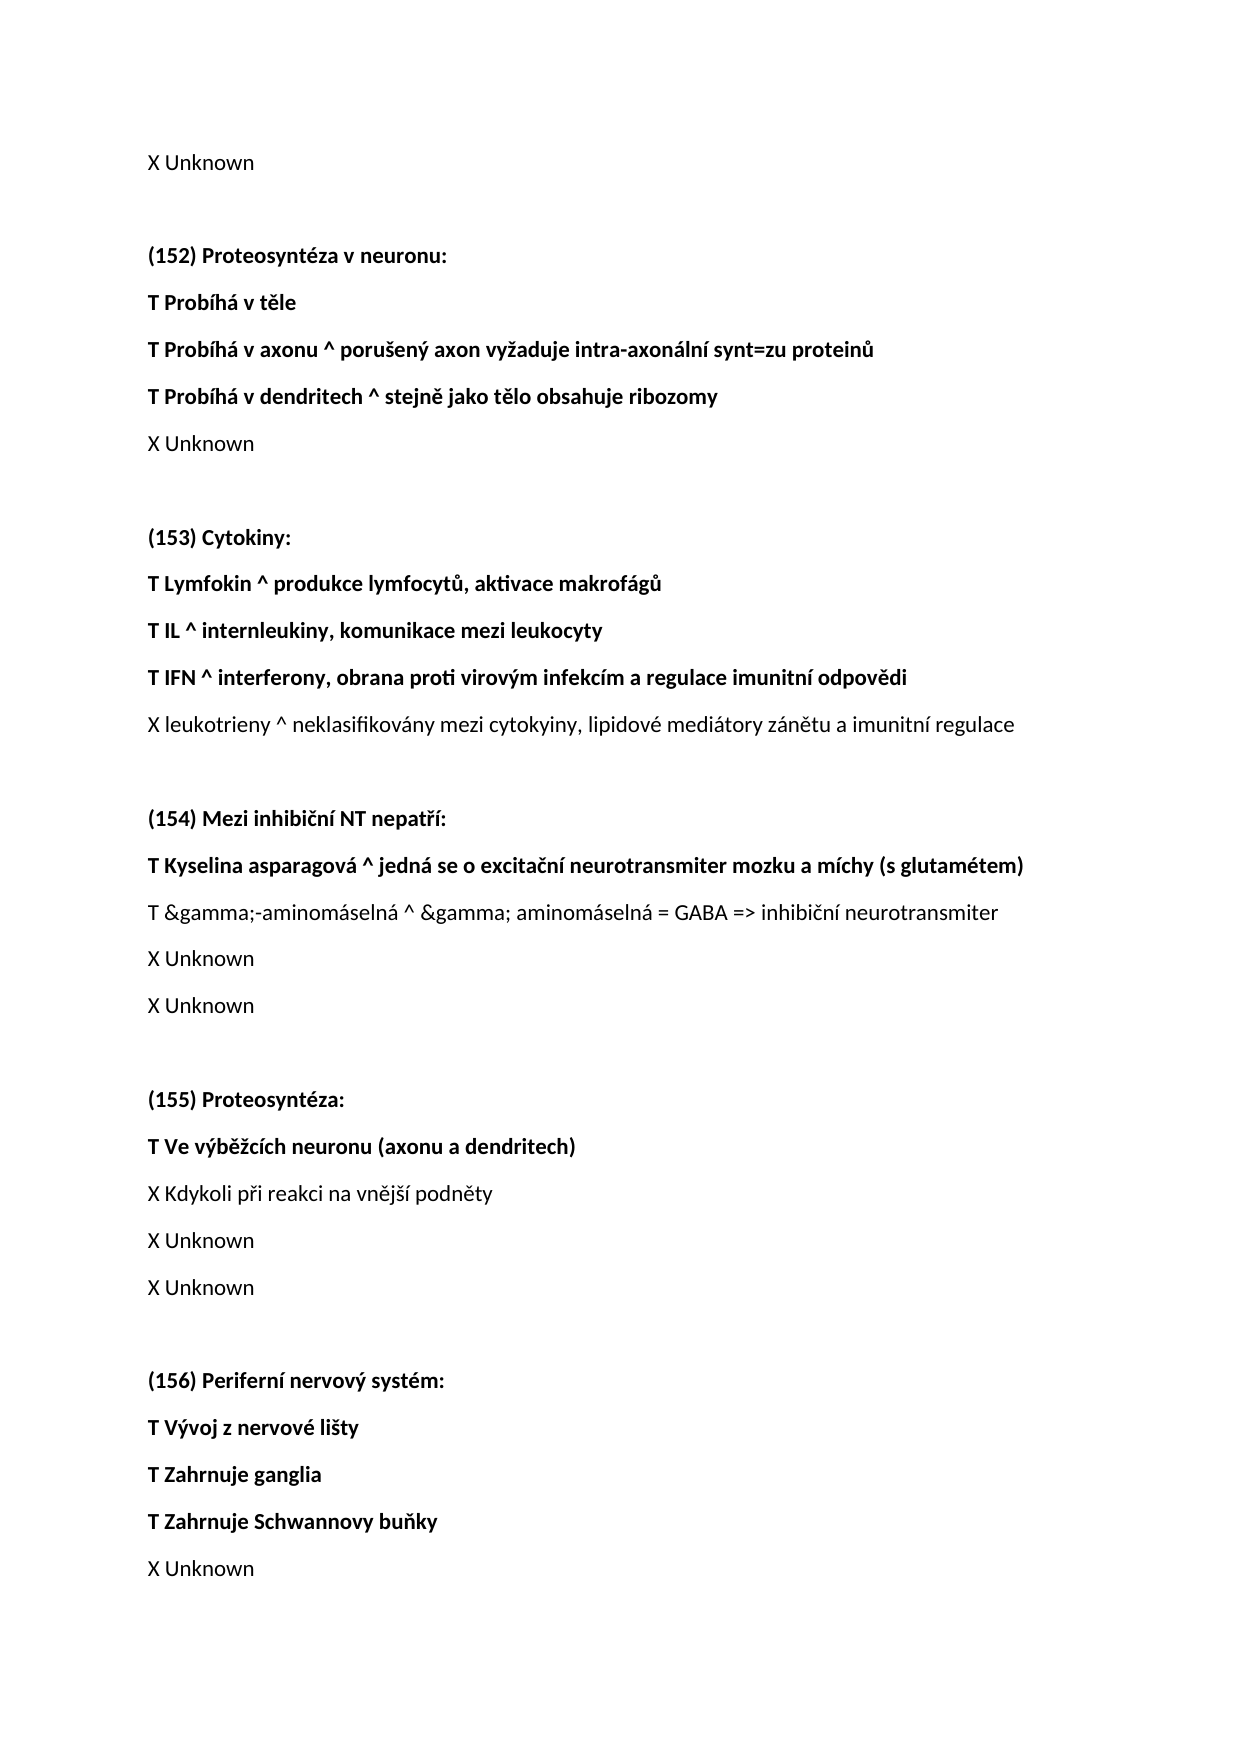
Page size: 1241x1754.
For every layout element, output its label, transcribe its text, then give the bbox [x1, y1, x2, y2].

text X Unknown [148, 1226, 1093, 1254]
text T Vývoj z nervové lišty [148, 1413, 1093, 1441]
text X Unknown [148, 944, 1093, 972]
text T IFN ^ interferony, obrana proti virovým infekcím a regulace imunitní odpovědi [148, 663, 1093, 691]
text (152) Proteosyntéza v neuronu: [148, 241, 1093, 269]
text T Probíhá v dendritech ^ stejně jako tělo obsahuje ribozomy [148, 382, 1093, 410]
text T Zahrnuje ganglia [148, 1460, 1093, 1488]
text (154) Mezi inhibiční NT nepatří: [148, 804, 1093, 832]
text T Kyselina asparagová ^ jedná se o excitační neurotransmiter mozku a míchy (s glutamétem) [148, 851, 1093, 879]
text X Unknown [148, 991, 1093, 1019]
text T Lymfokin ^ produkce lymfocytů, aktivace makrofágů [148, 569, 1093, 597]
text X Unknown [148, 429, 1093, 457]
text X leukotrieny ^ neklasifikovány mezi cytokyiny, lipidové mediátory zánětu a imunitní regulace [148, 710, 1093, 738]
text T Zahrnuje Schwannovy buňky [148, 1507, 1093, 1535]
text (156) Periferní nervový systém: [148, 1366, 1093, 1394]
text X Kdykoli při reakci na vnější podněty [148, 1179, 1093, 1207]
text (155) Proteosyntéza: [148, 1085, 1093, 1113]
text T &gamma;-aminomáselná ^ &gamma; aminomáselná = GABA => inhibiční neurotransmiter [148, 898, 1093, 926]
text T IL ^ internleukiny, komunikace mezi leukocyty [148, 616, 1093, 644]
text T Probíhá v axonu ^ porušený axon vyžaduje intra-axonální synt=zu proteinů [148, 335, 1093, 363]
text X Unknown [148, 1273, 1093, 1301]
text T Ve výběžcích neuronu (axonu a dendritech) [148, 1132, 1093, 1160]
text X Unknown [148, 1554, 1093, 1582]
text T Probíhá v těle [148, 288, 1093, 316]
text (153) Cytokiny: [148, 523, 1093, 551]
text X Unknown [148, 148, 1093, 176]
